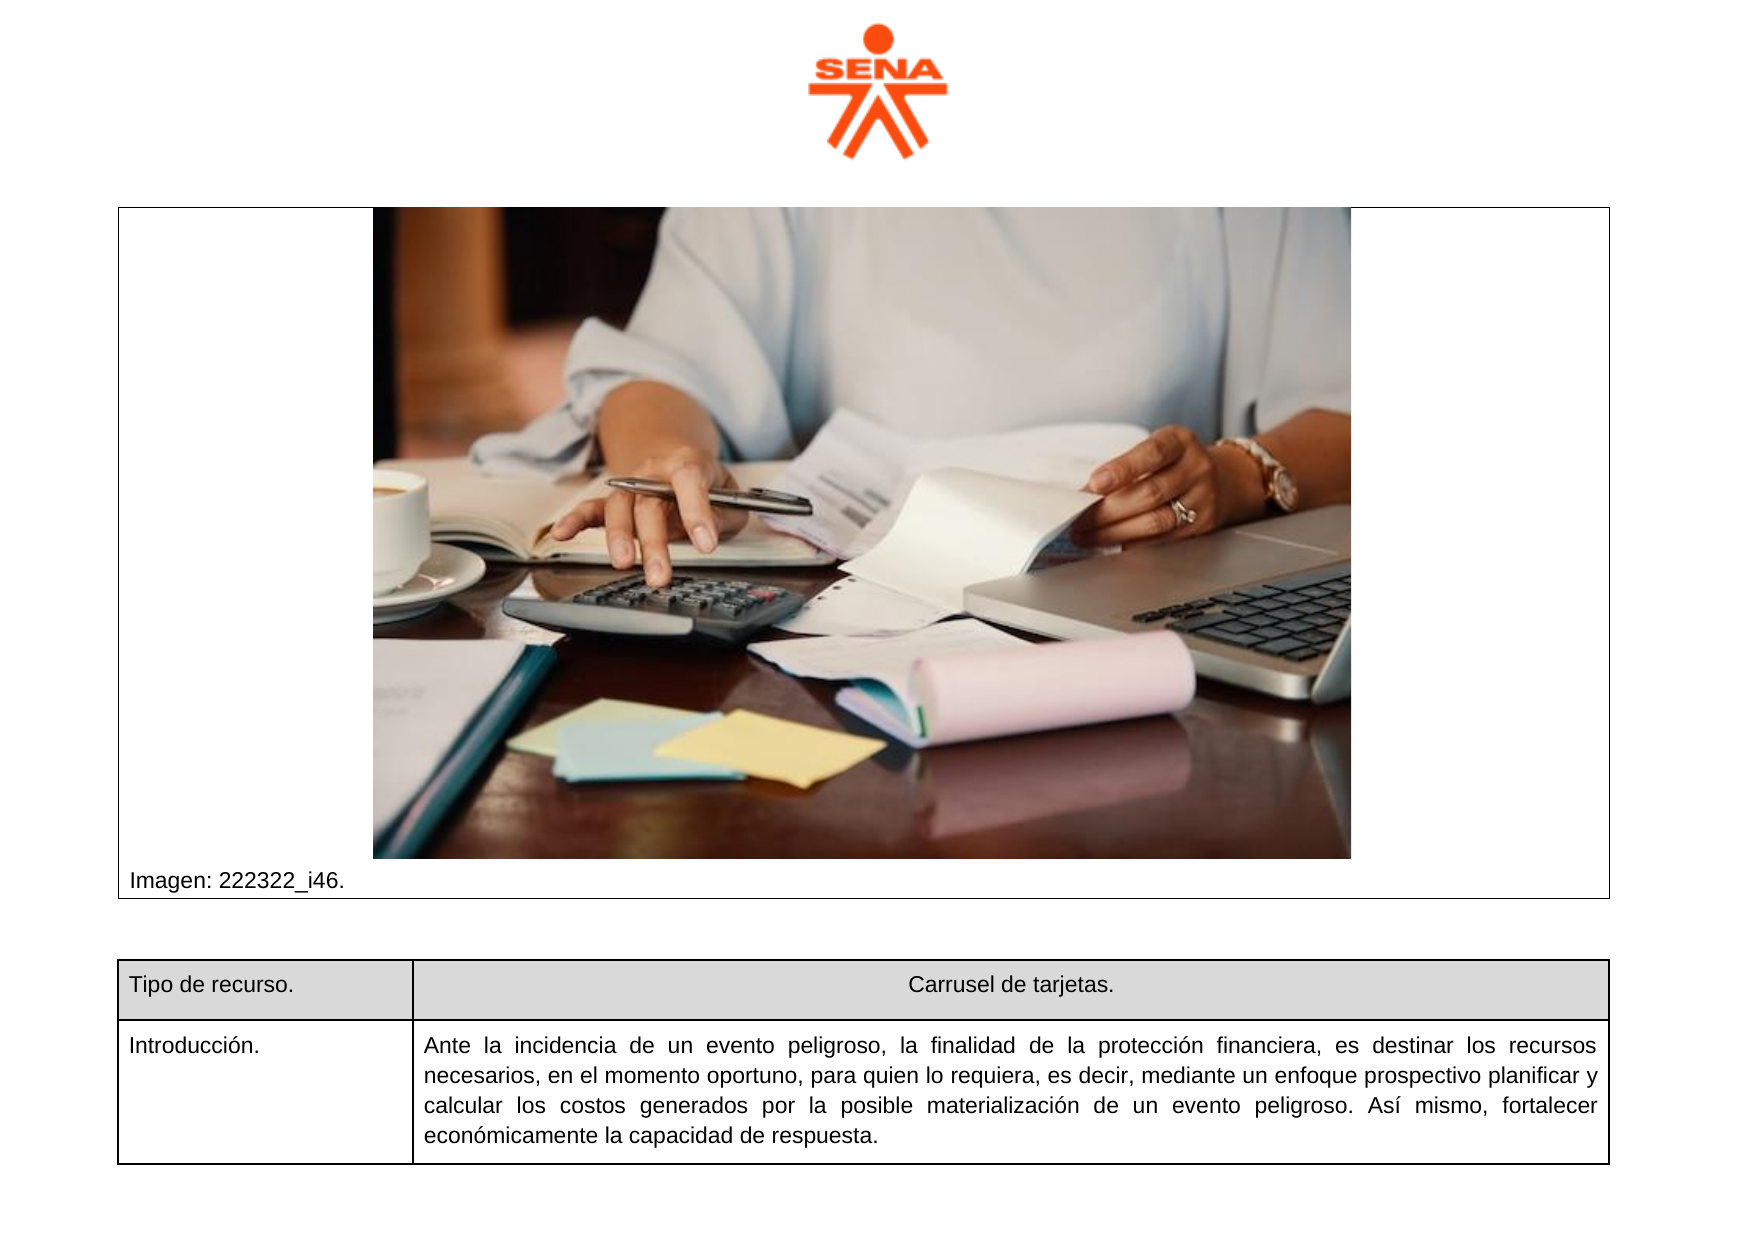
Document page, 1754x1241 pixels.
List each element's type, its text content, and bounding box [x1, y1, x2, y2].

picture [373, 207, 1352, 859]
table_header Tipo de recurso. [119, 961, 412, 1019]
table_cell Ante la incidencia de un evento peligroso, la finalidad de la protección financiera, es destinar los recursos necesarios, en el momento oportuno, para quien lo requiera, es decir, mediante un enfoque prospectivo planificar y calcular los costos generados por la posible materialización de un evento peligroso. Así mismo, fortalecer económicamente la capacidad de respuesta. [414, 1021, 1608, 1163]
table_header Carrusel de tarjetas. [414, 961, 1608, 1019]
table_cell Introducción. [119, 1021, 412, 1163]
picture [796, 14, 958, 167]
